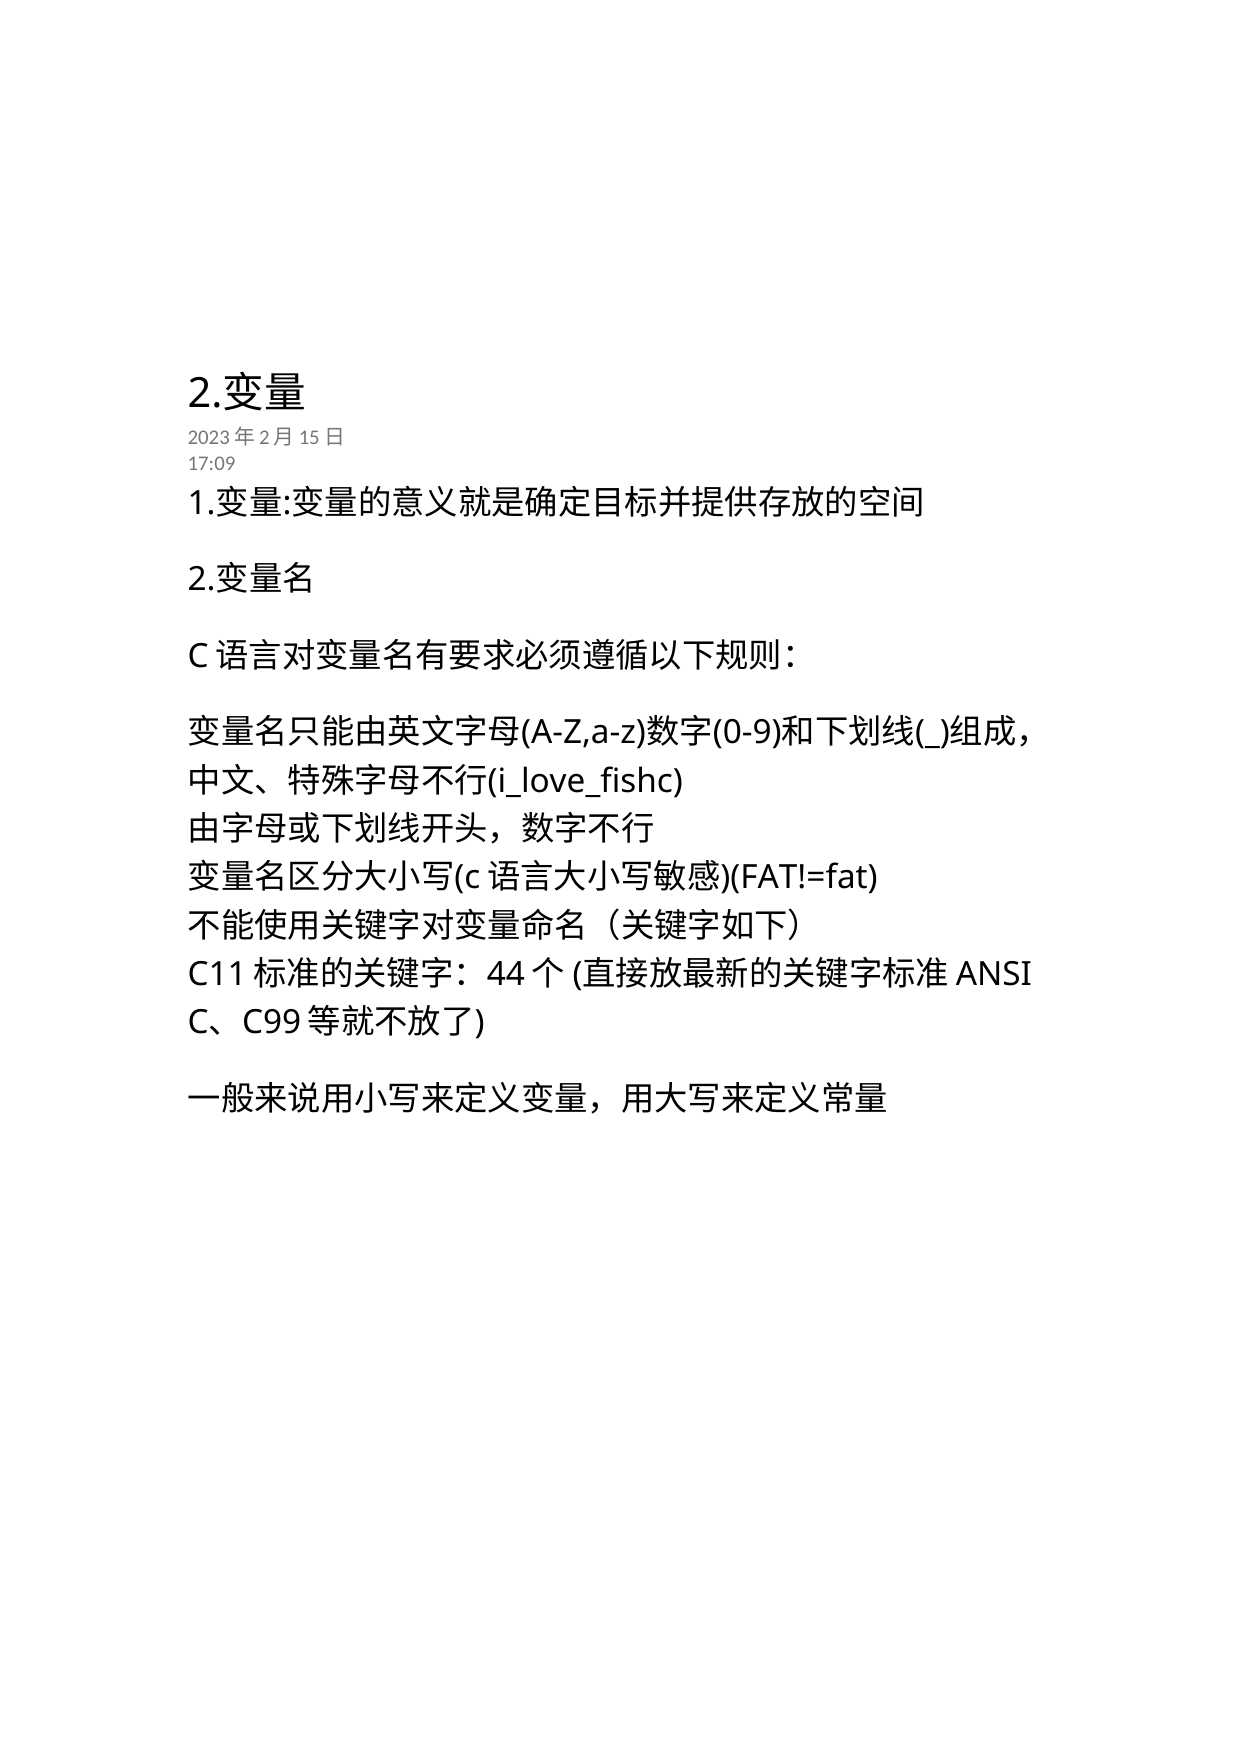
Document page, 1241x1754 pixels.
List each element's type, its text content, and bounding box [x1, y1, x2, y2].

text 1.变量:变量的意义就是确定目标并提供存放的空间 [187, 476, 1053, 524]
text C11标准的关键字：44个 (直接放最新的关键字标准ANSI C、C99等就不放了) [187, 947, 1053, 1043]
text 2023年2月15日 [187, 420, 1053, 450]
text 由字母或下划线开头，数字不行 [187, 802, 1053, 850]
text 不能使用关键字对变量命名（关键字如下） [187, 898, 1053, 947]
text C语言对变量名有要求必须遵循以下规则： [187, 628, 1053, 677]
text 变量名区分大小写(c语言大小写敏感)(FAT!=fat) [187, 850, 1053, 898]
text 2.变量 [187, 359, 1053, 420]
text 17:09 [187, 450, 1053, 476]
text 变量名只能由英文字母(A-Z,a-z)数字(0-9)和下划线(_)组成，中文、特殊字母不行(i_love_fishc) [187, 705, 1053, 802]
text 2.变量名 [187, 552, 1053, 600]
text 一般来说用小写来定义变量，用大写来定义常量 [187, 1072, 1053, 1120]
